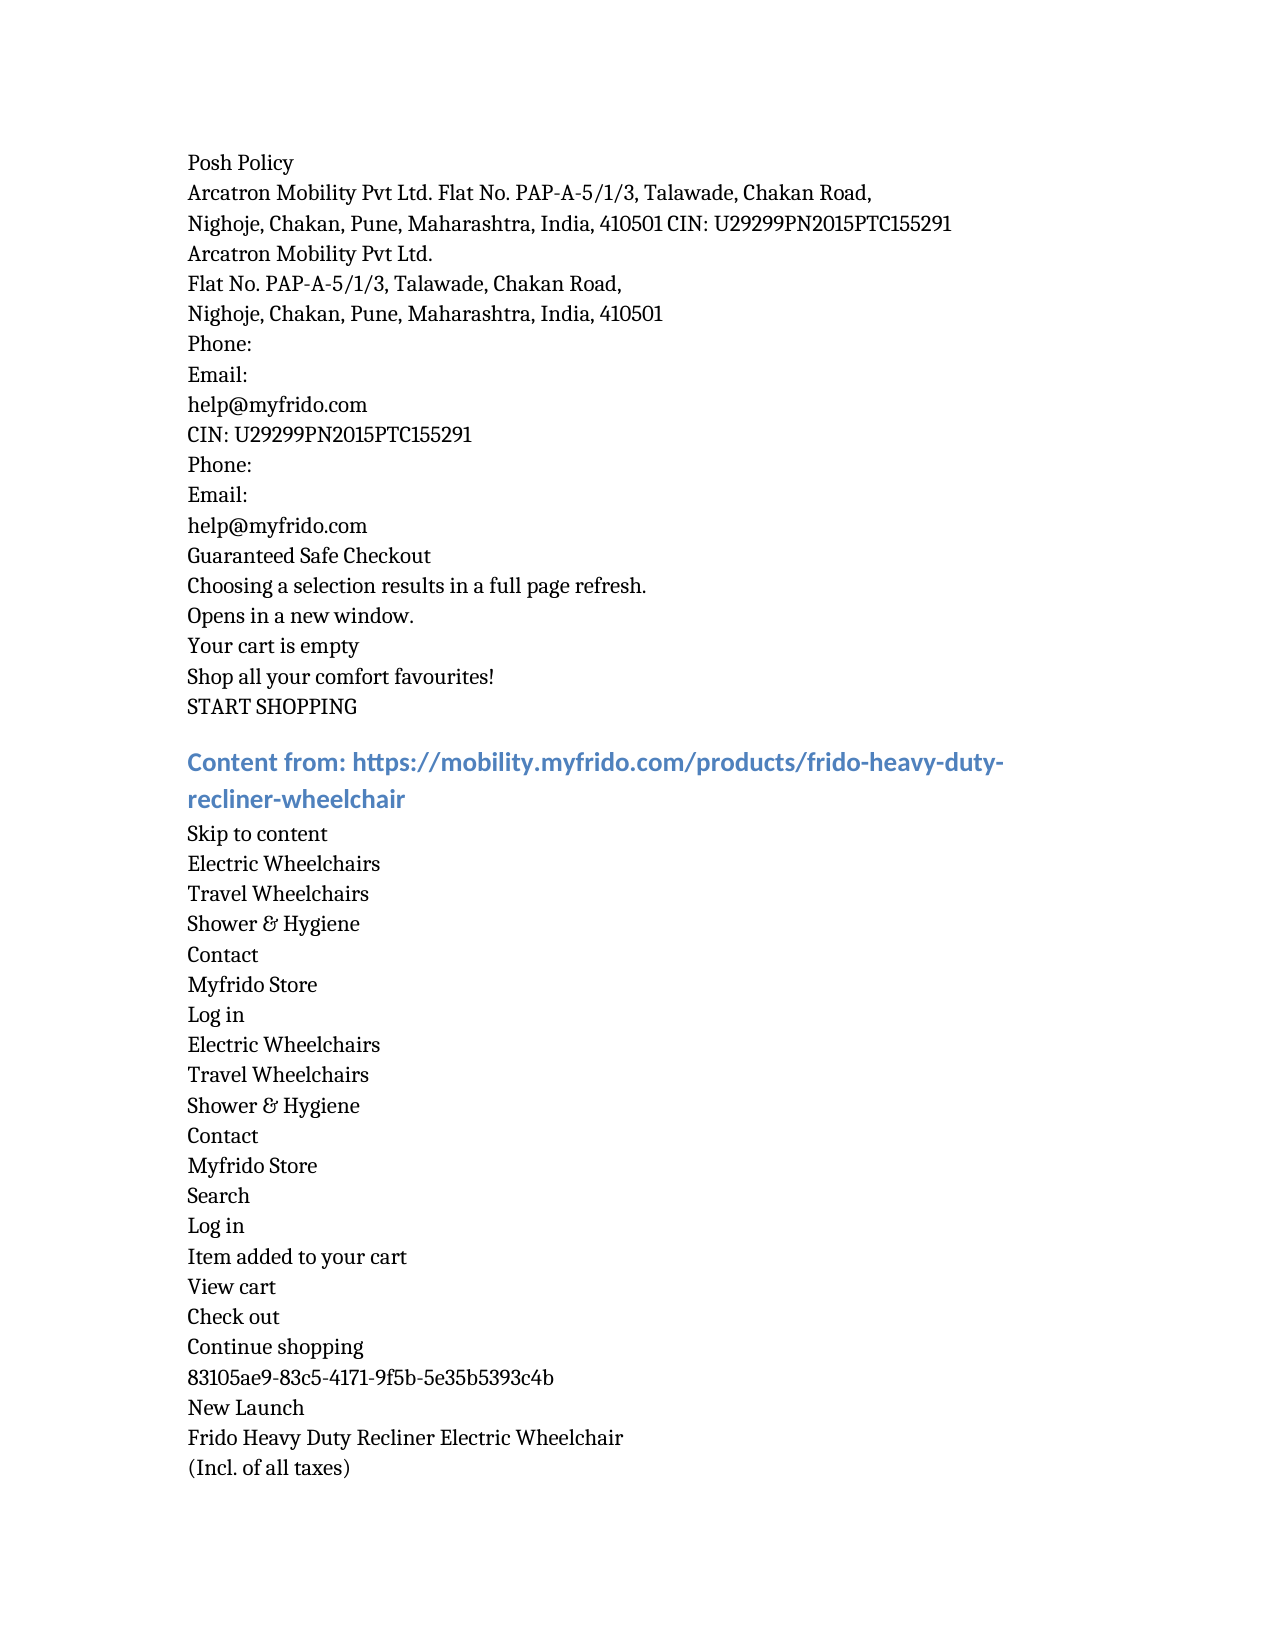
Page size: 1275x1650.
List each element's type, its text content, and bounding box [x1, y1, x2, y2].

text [187, 150, 1087, 720]
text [187, 821, 1087, 1481]
subtitle Content from: https://mobility.myfrido.com/products/frido-heavy-duty-recliner-wheelchair [187, 745, 1087, 816]
